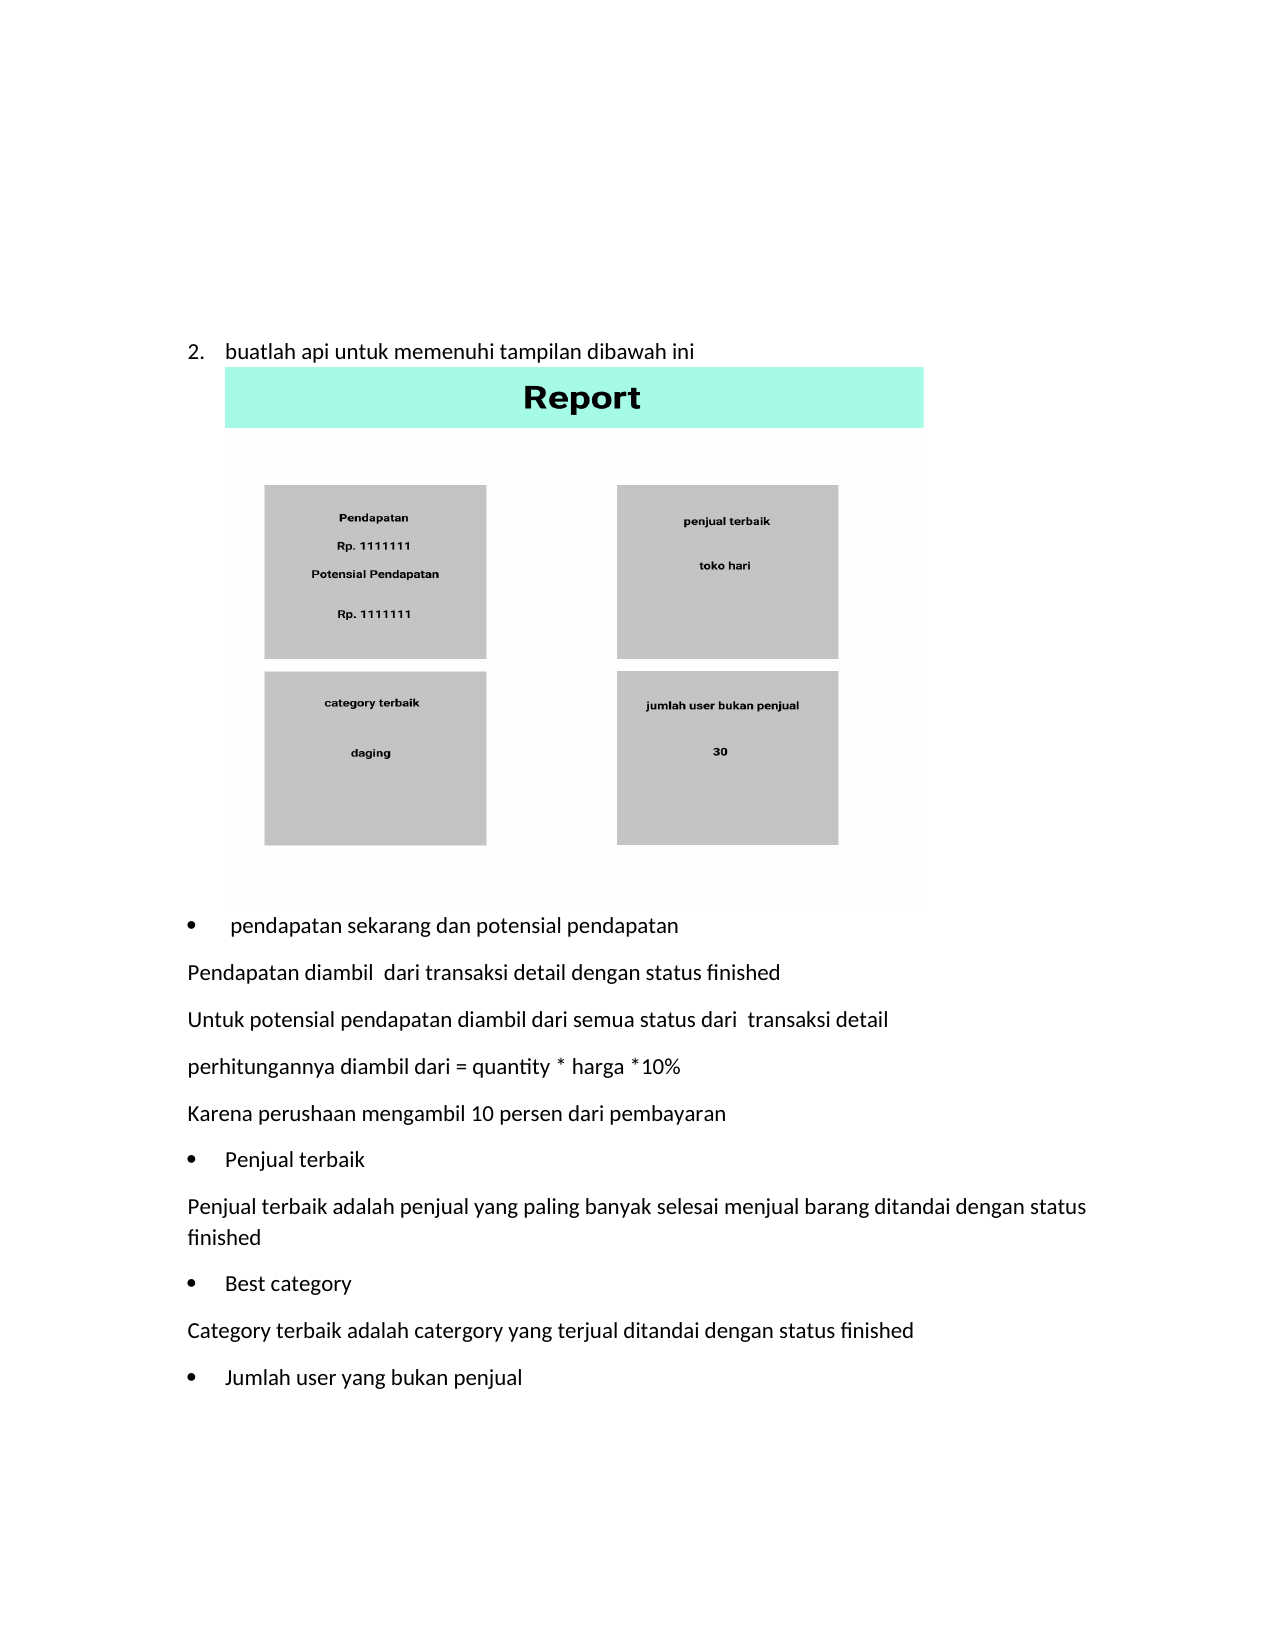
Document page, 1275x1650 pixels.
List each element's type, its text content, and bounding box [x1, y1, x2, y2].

list Jumlah user yang bukan penjual [187, 1363, 1125, 1391]
text Untuk potensial pendapatan diambil dari semua status dari transaksi detail [187, 1005, 1125, 1033]
text Penjual terbaik adalah penjual yang paling banyak selesai menjual barang ditandai dengan status finished [187, 1192, 1125, 1251]
text Karena perushaan mengambil 10 persen dari pembayaran [187, 1099, 1125, 1127]
list Penjual terbaik [187, 1146, 1125, 1173]
text Pendapatan diambil dari transaksi detail dengan status finished [187, 958, 1125, 986]
list pendapatan sekarang dan potensial pendapatan [187, 911, 1125, 939]
list Best category [187, 1269, 1125, 1297]
picture [225, 367, 924, 909]
text Category terbaik adalah catergory yang terjual ditandai dengan status finished [187, 1316, 1125, 1344]
text perhitungannya diambil dari = quantity * harga *10% [187, 1052, 1125, 1080]
